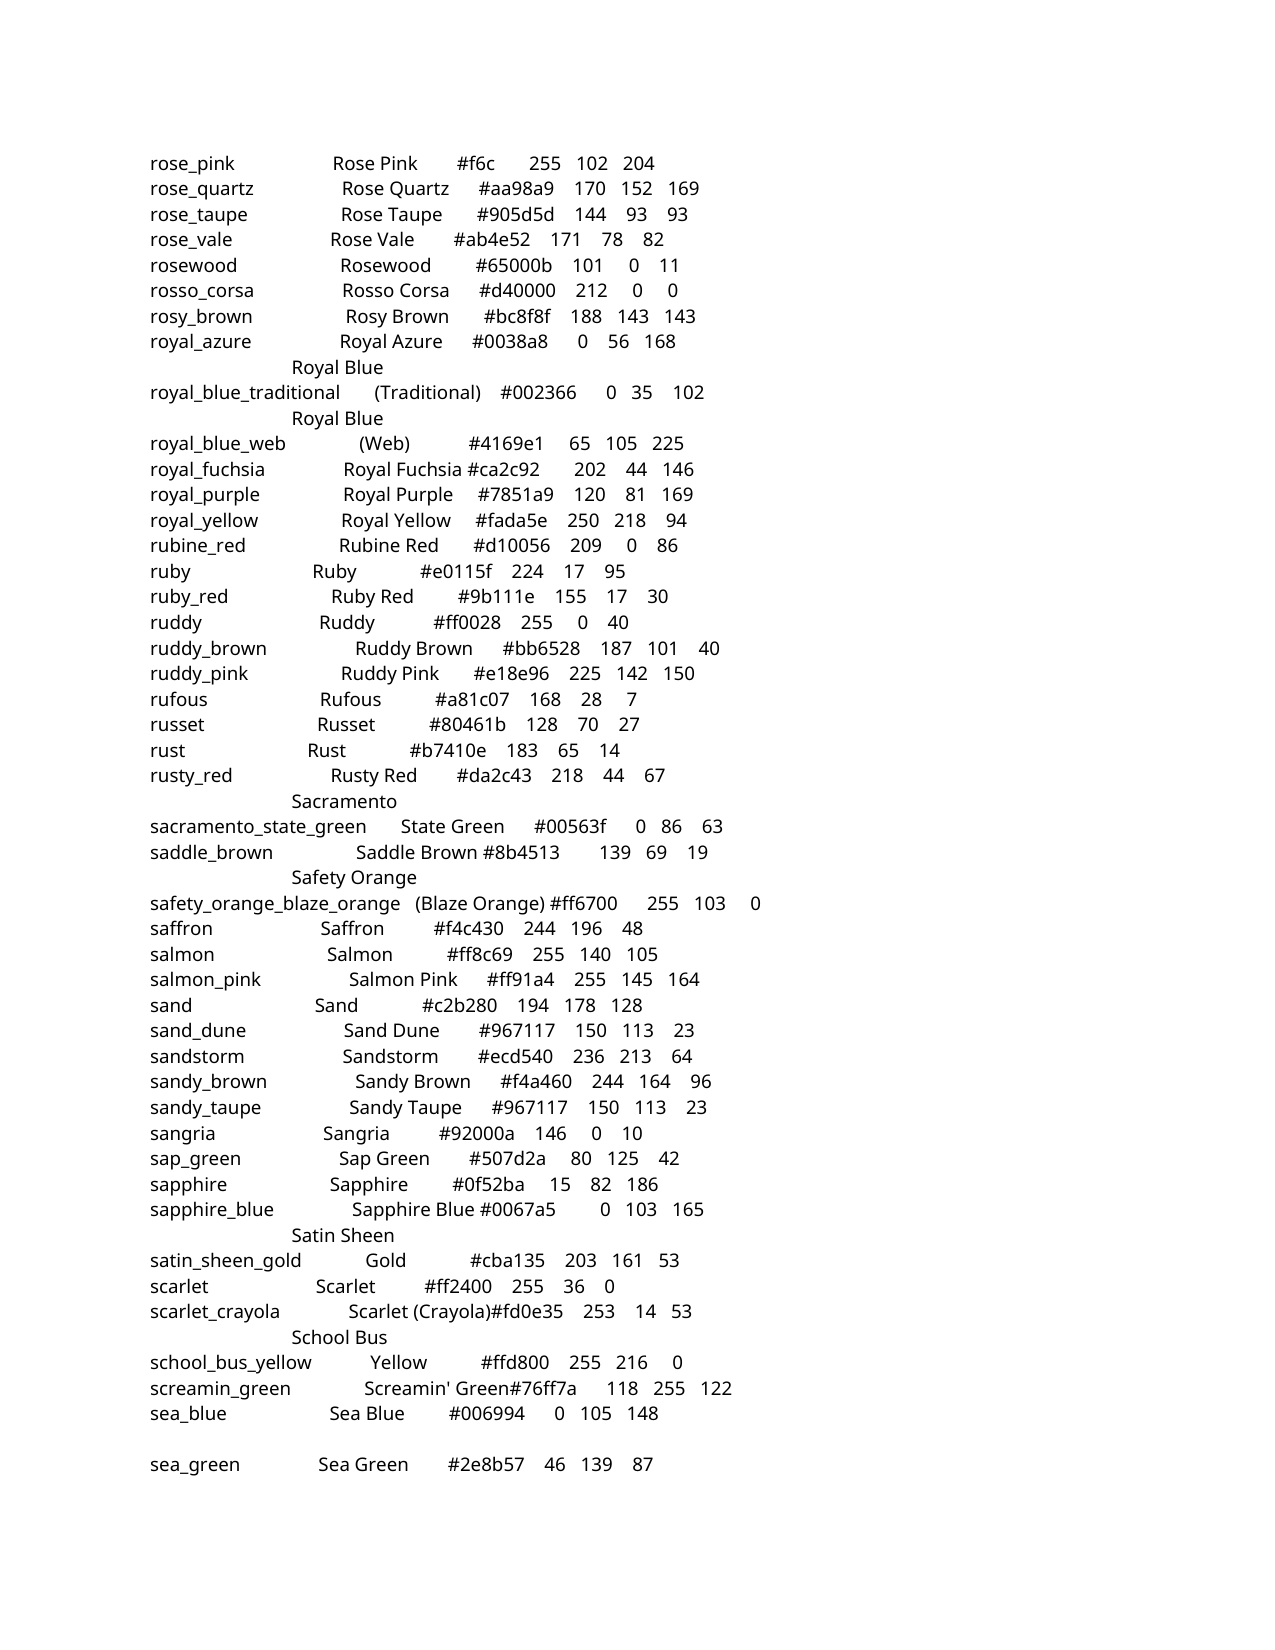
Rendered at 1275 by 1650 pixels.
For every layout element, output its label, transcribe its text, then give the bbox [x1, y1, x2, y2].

text rosso_corsa Rosso Corsa #d40000 212 0 0 [150, 278, 1125, 303]
text rosewood Rosewood #65000b 101 0 11 [150, 252, 1125, 278]
text russet Russet #80461b 128 70 27 [150, 711, 1125, 737]
text Satin Sheen [150, 1222, 1125, 1247]
text royal_yellow Royal Yellow #fada5e 250 218 94 [150, 507, 1125, 533]
text royal_azure Royal Azure #0038a8 0 56 168 [150, 329, 1125, 354]
text royal_blue_traditional (Traditional) #002366 0 35 102 [150, 380, 1125, 405]
text royal_blue_web (Web) #4169e1 65 105 225 [150, 431, 1125, 456]
text ruby Ruby #e0115f 224 17 95 [150, 558, 1125, 584]
text rosy_brown Rosy Brown #bc8f8f 188 143 143 [150, 303, 1125, 329]
text rose_quartz Rose Quartz #aa98a9 170 152 169 [150, 176, 1125, 201]
text scarlet_crayola Scarlet (Crayola)#fd0e35 253 14 53 [150, 1298, 1125, 1324]
text rose_taupe Rose Taupe #905d5d 144 93 93 [150, 201, 1125, 227]
text rust Rust #b7410e 183 65 14 [150, 737, 1125, 762]
text ruddy Ruddy #ff0028 255 0 40 [150, 609, 1125, 635]
text Royal Blue [150, 354, 1125, 380]
text Safety Orange [150, 864, 1125, 890]
text saddle_brown Saddle Brown #8b4513 139 69 19 [150, 839, 1125, 864]
text saffron Saffron #f4c430 244 196 48 [150, 916, 1125, 941]
text Royal Blue [150, 405, 1125, 431]
text scarlet Scarlet #ff2400 255 36 0 [150, 1273, 1125, 1298]
text ruddy_brown Ruddy Brown #bb6528 187 101 40 [150, 635, 1125, 660]
text rubine_red Rubine Red #d10056 209 0 86 [150, 533, 1125, 558]
text sap_green Sap Green #507d2a 80 125 42 [150, 1145, 1125, 1171]
text royal_purple Royal Purple #7851a9 120 81 169 [150, 482, 1125, 507]
text screamin_green Screamin' Green#76ff7a 118 255 122 [150, 1375, 1125, 1401]
text sangria Sangria #92000a 146 0 10 [150, 1120, 1125, 1145]
text sea_green Sea Green #2e8b57 46 139 87 [150, 1452, 1125, 1477]
text satin_sheen_gold Gold #cba135 203 161 53 [150, 1247, 1125, 1273]
text ruby_red Ruby Red #9b111e 155 17 30 [150, 584, 1125, 609]
text sand Sand #c2b280 194 178 128 [150, 992, 1125, 1018]
text rufous Rufous #a81c07 168 28 7 [150, 686, 1125, 711]
text rose_vale Rose Vale #ab4e52 171 78 82 [150, 227, 1125, 252]
text rose_pink Rose Pink #f6c 255 102 204 [150, 150, 1125, 176]
text rusty_red Rusty Red #da2c43 218 44 67 [150, 762, 1125, 788]
text sapphire Sapphire #0f52ba 15 82 186 [150, 1171, 1125, 1196]
text sandstorm Sandstorm #ecd540 236 213 64 [150, 1043, 1125, 1069]
text School Bus [150, 1324, 1125, 1349]
text salmon Salmon #ff8c69 255 140 105 [150, 941, 1125, 967]
text sea_blue Sea Blue #006994 0 105 148 [150, 1401, 1125, 1426]
text sandy_taupe Sandy Taupe #967117 150 113 23 [150, 1094, 1125, 1120]
text sapphire_blue Sapphire Blue #0067a5 0 103 165 [150, 1196, 1125, 1222]
text school_bus_yellow Yellow #ffd800 255 216 0 [150, 1349, 1125, 1375]
text salmon_pink Salmon Pink #ff91a4 255 145 164 [150, 967, 1125, 992]
text royal_fuchsia Royal Fuchsia #ca2c92 202 44 146 [150, 456, 1125, 482]
text Sacramento [150, 788, 1125, 813]
text sacramento_state_green State Green #00563f 0 86 63 [150, 813, 1125, 839]
text safety_orange_blaze_orange (Blaze Orange) #ff6700 255 103 0 [150, 890, 1125, 916]
text ruddy_pink Ruddy Pink #e18e96 225 142 150 [150, 660, 1125, 686]
text sandy_brown Sandy Brown #f4a460 244 164 96 [150, 1069, 1125, 1094]
text sand_dune Sand Dune #967117 150 113 23 [150, 1018, 1125, 1043]
